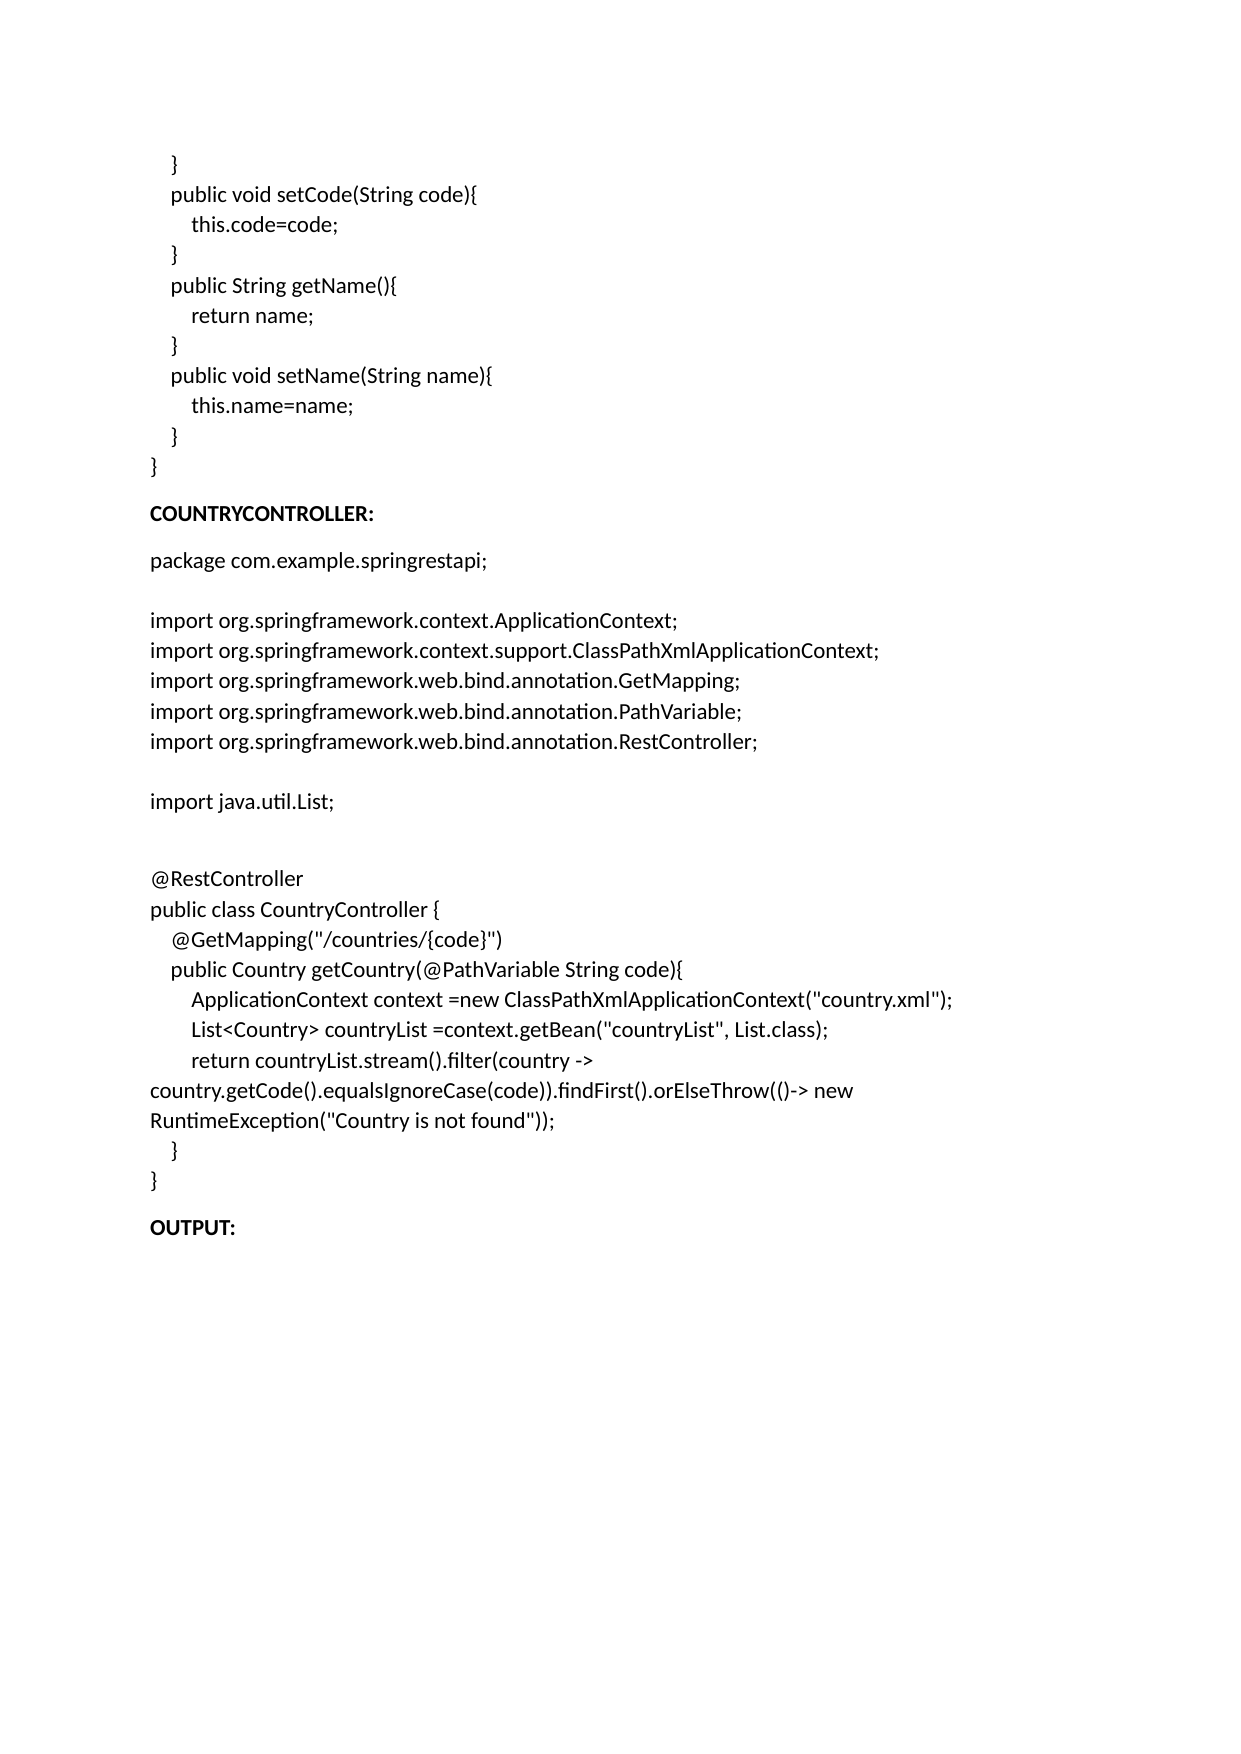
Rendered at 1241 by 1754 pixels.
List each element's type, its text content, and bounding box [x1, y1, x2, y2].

text COUNTRYCONTROLLER: [150, 499, 1090, 527]
text OUTPUT: [150, 1213, 1090, 1242]
text package com.example.springrestapi; import org.springframework.context.ApplicationContext; import org.springframework.context.support.ClassPathXmlApplicationContext; import org.springframework.web.bind.annotation.GetMapping; import org.springframework.web.bind.annotation.PathVariable; import org.springframework.web.bind.annotation.RestController; import java.util.List; [150, 546, 1090, 816]
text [150, 150, 1090, 480]
text @RestController public class CountryController { @GetMapping("/countries/{code}") public Country getCountry(@PathVariable String code){ ApplicationContext context =new ClassPathXmlApplicationContext("country.xml"); List<Country> countryList =context.getBean("countryList", List.class); return countryList.stream().filter(country -> country.getCode().equalsIgnoreCase(code)).findFirst().orElseThrow(()-> new RuntimeException("Country is not found")); } } [150, 834, 1090, 1195]
